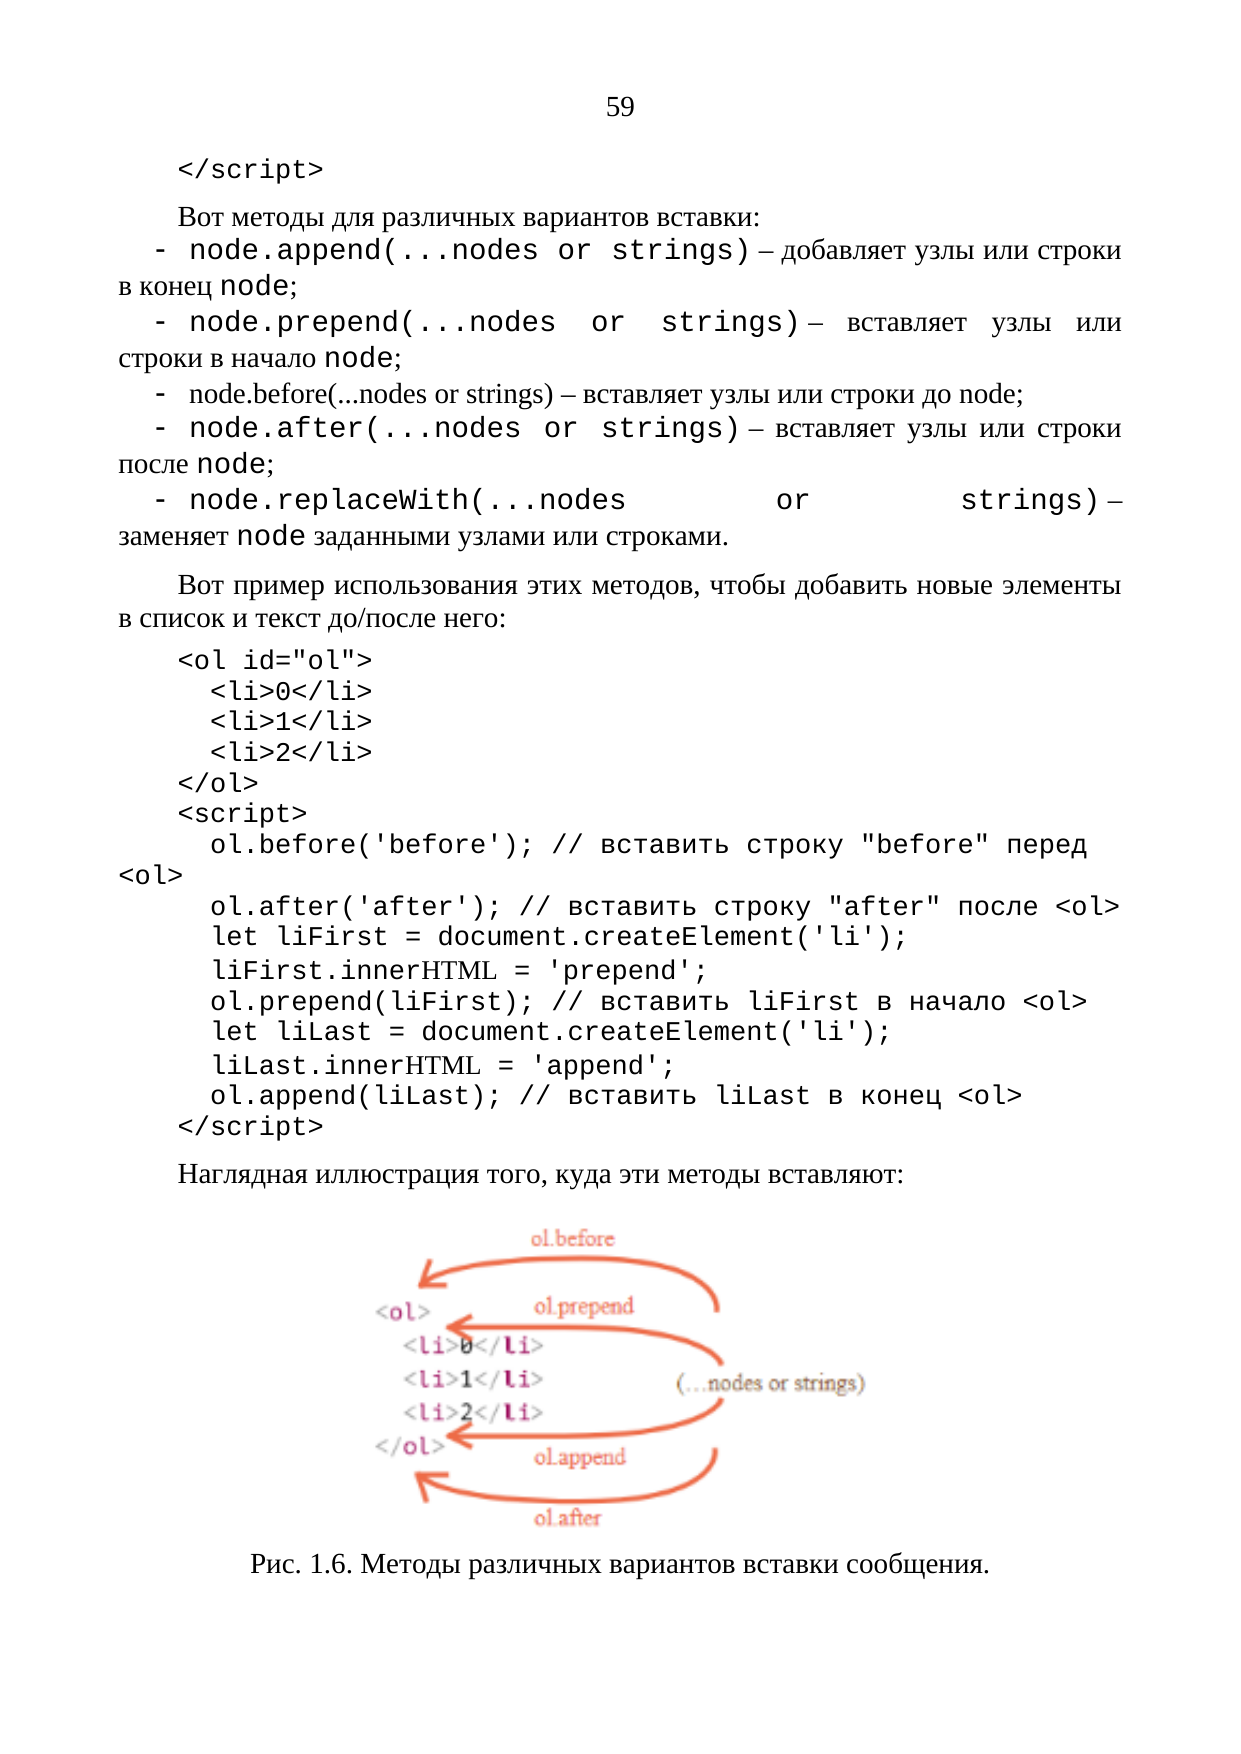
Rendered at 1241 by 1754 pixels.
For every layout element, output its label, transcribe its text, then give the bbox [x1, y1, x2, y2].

text node.after(...nodes or strings) – вставляет узлы или строки после node; [118, 410, 1122, 482]
text ol.prepend(liFirst); // вставить liFirst в начало <ol> [118, 987, 1122, 1018]
text ol.after('after'); // вставить строку "after" после <ol> [118, 892, 1122, 923]
text liFirst.innerHTML = 'prepend'; [118, 954, 1122, 987]
text ol.append(liLast); // вставить liLast в конец <ol> [118, 1082, 1122, 1113]
text <li>1</li> [118, 708, 1122, 739]
text <script> [118, 800, 1122, 831]
text </script> [118, 1113, 1122, 1144]
text liLast.innerHTML = 'append'; [118, 1049, 1122, 1082]
text Наглядная иллюстрация того, куда эти методы вставляют: [118, 1156, 1122, 1190]
text node.before(...nodes or strings) – вставляет узлы или строки до node; [118, 377, 1122, 410]
text <li>0</li> [118, 677, 1122, 708]
picture [372, 1223, 868, 1534]
text node.replaceWith(...nodes or strings) – заменяет node заданными узлами или строками. [118, 482, 1122, 554]
text ol.before('before'); // вставить строку "before" перед <ol> [118, 831, 1122, 892]
text </ol> [118, 769, 1122, 800]
text <ol id="ol"> [118, 647, 1122, 677]
text let liLast = document.createElement('li'); [118, 1018, 1122, 1049]
text node.prepend(...nodes or strings) – вставляет узлы или строки в начало node; [118, 304, 1122, 377]
text </script> [118, 156, 1122, 186]
text Вот методы для различных вариантов вставки: [118, 199, 1122, 232]
text Вот пример использования этих методов, чтобы добавить новые элементы в список и текст до/после него: [118, 567, 1122, 634]
text let liFirst = document.createElement('li'); [118, 923, 1122, 954]
text <li>2</li> [118, 739, 1122, 769]
text Рис. 1.6. Методы различных вариантов вставки сообщения. [118, 1546, 1122, 1580]
text node.append(...nodes or strings) – добавляет узлы или строки в конец node; [118, 232, 1122, 304]
